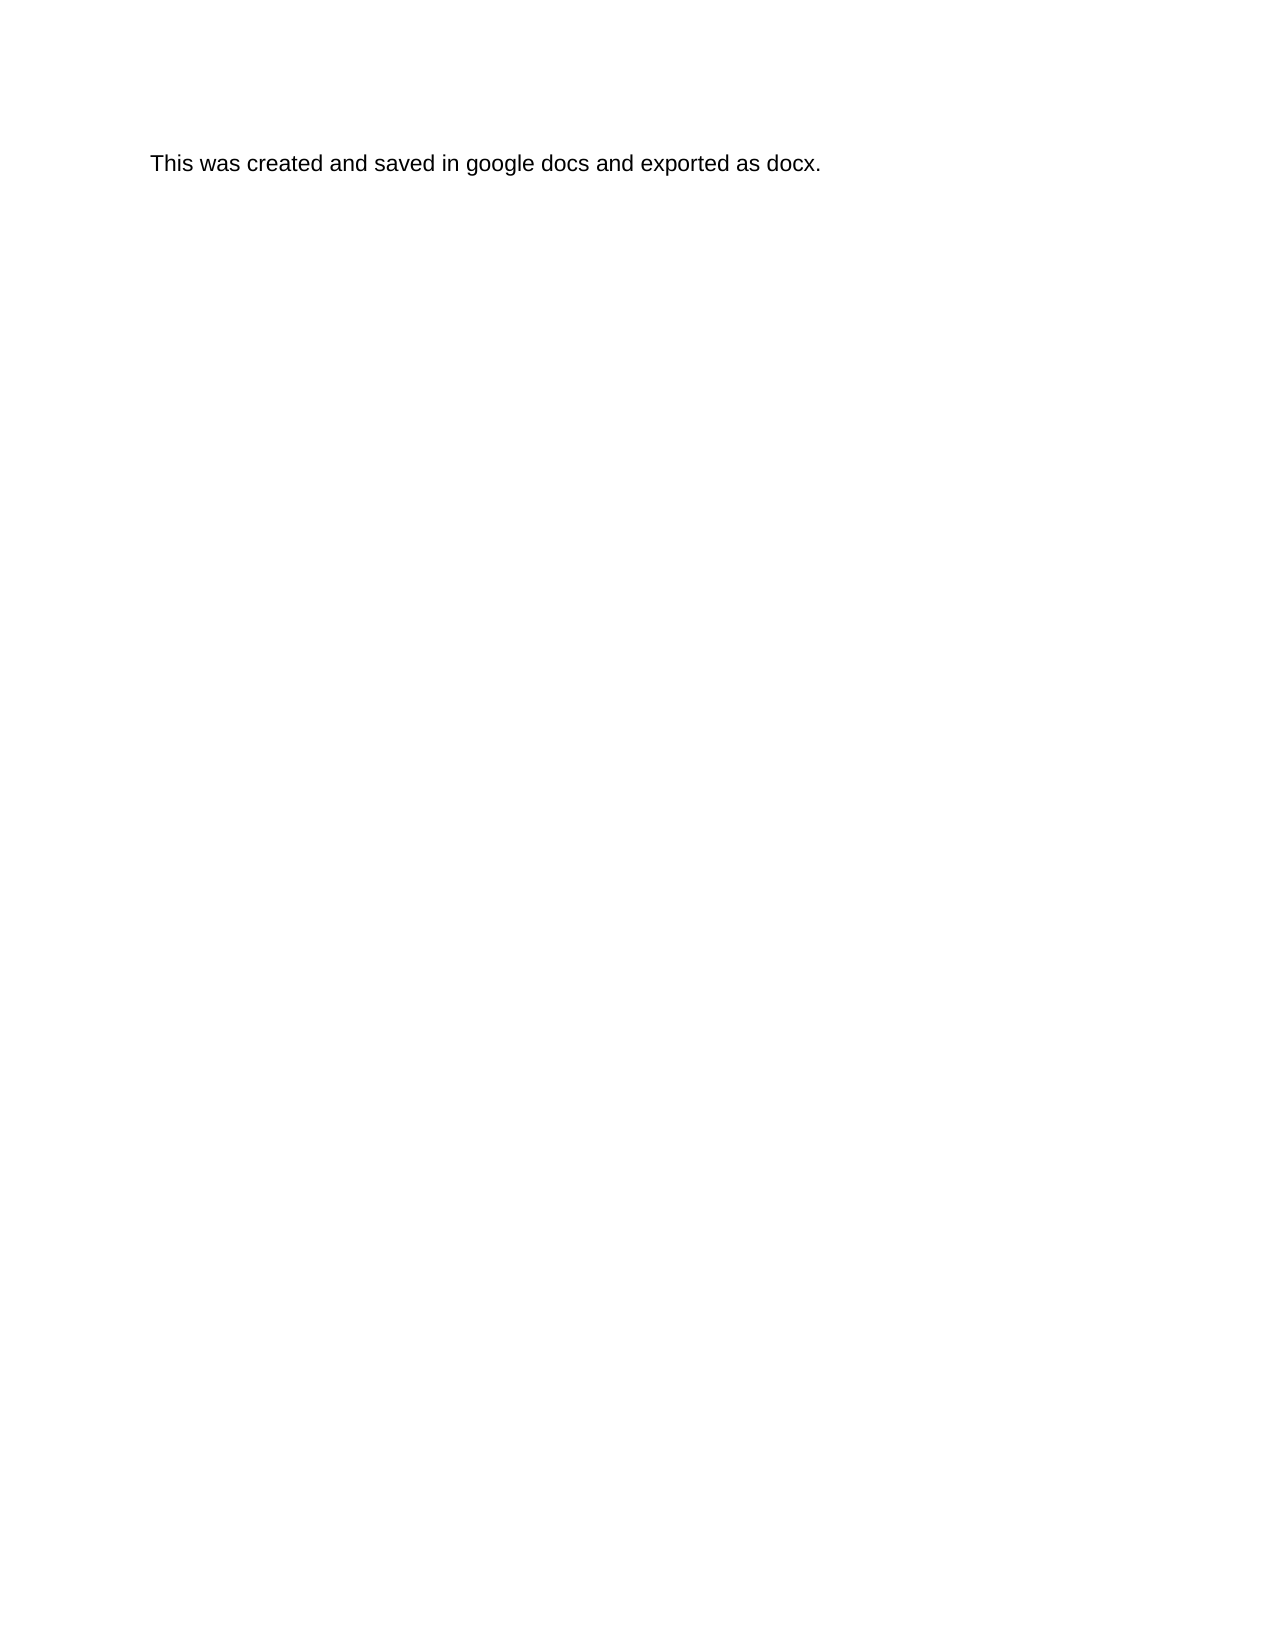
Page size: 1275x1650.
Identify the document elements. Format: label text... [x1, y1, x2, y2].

text This was created and saved in google docs and exported as docx. [150, 150, 1125, 176]
